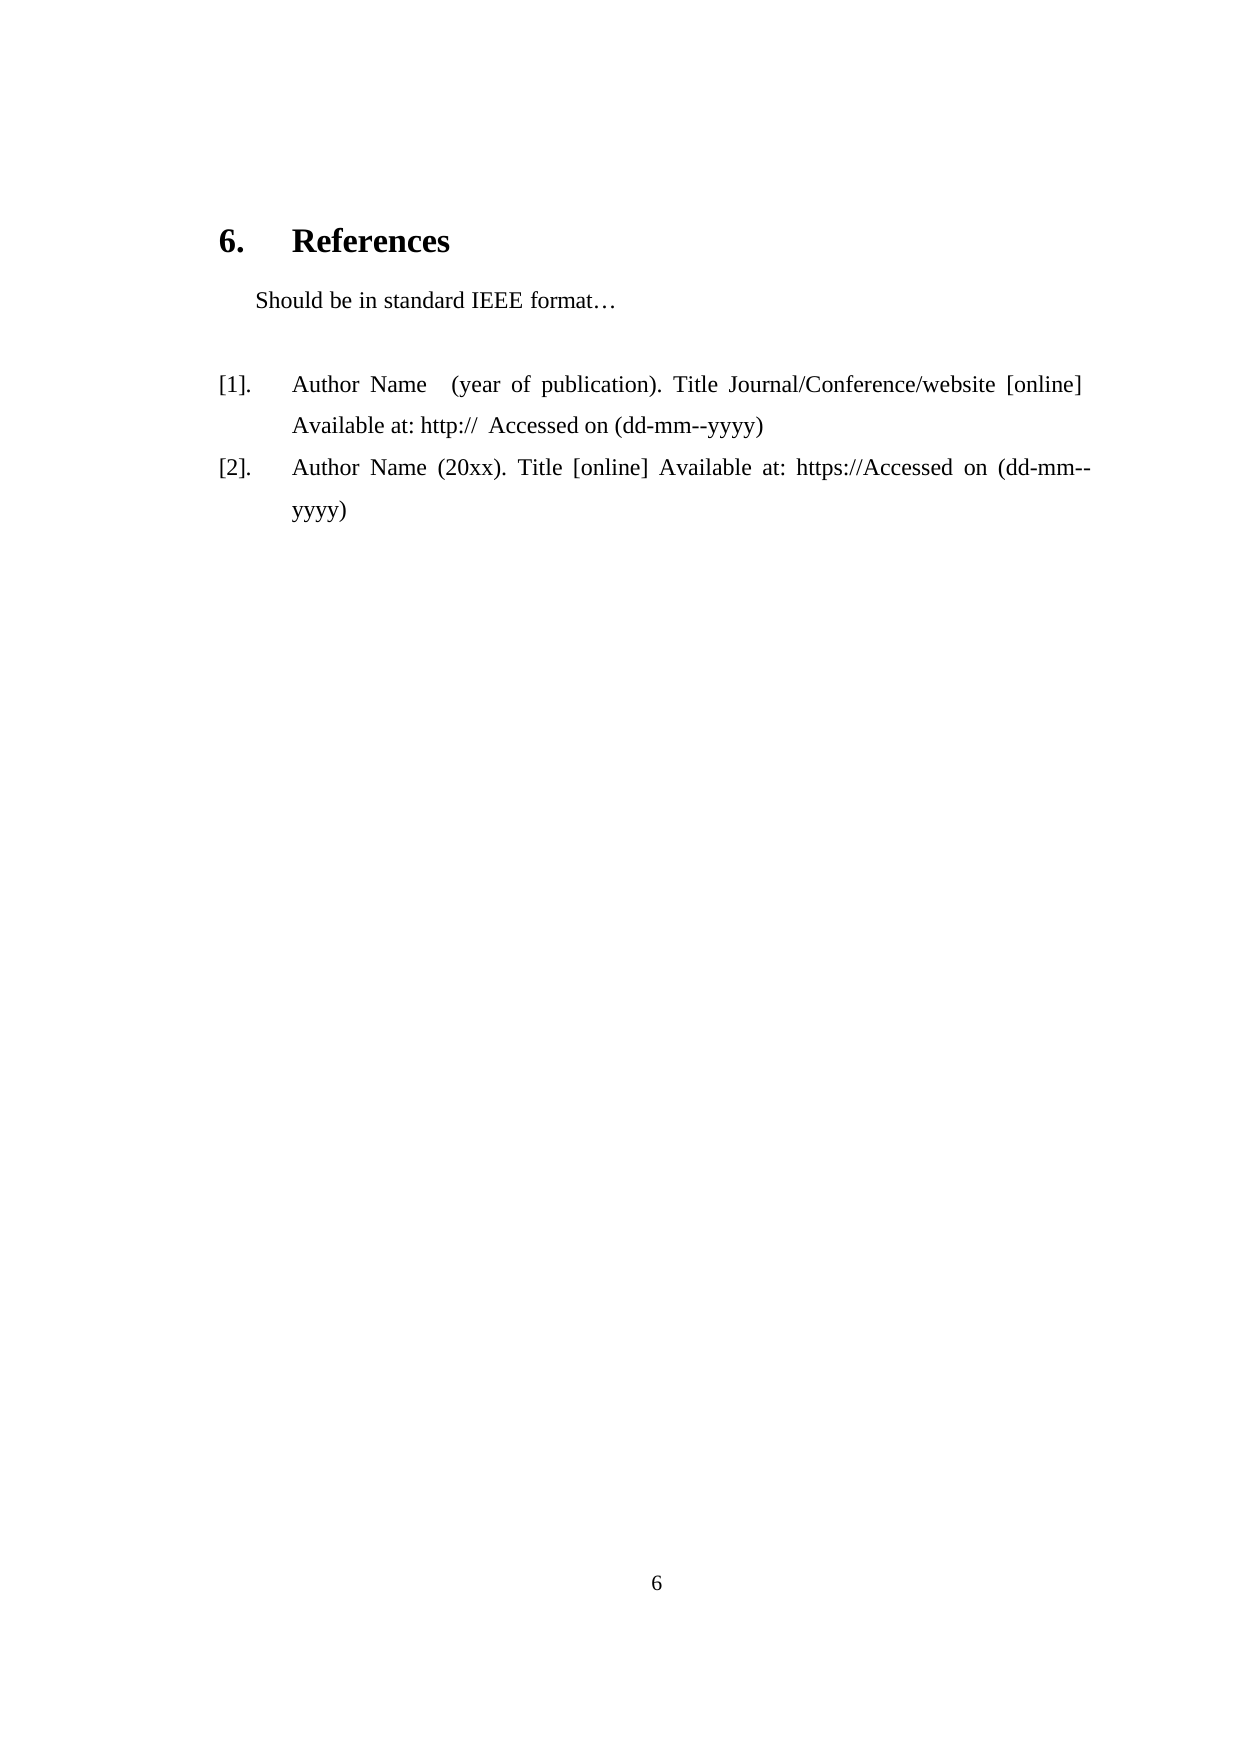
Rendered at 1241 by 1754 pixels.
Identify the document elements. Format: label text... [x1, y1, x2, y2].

text Should be in standard IEEE format… [255, 286, 1226, 313]
text [2]. Author Name (20xx). Title [online] Available at: https://Accessed on (dd-mm-- yyyy) [219, 453, 1095, 523]
text [1]. Author Name (year of publication). Title Journal/Conference/website [online] Available at: http:// Accessed on (dd-mm--yyyy) [219, 370, 1095, 439]
text 6 [212, 1570, 1102, 1595]
subtitle References [219, 220, 1226, 259]
